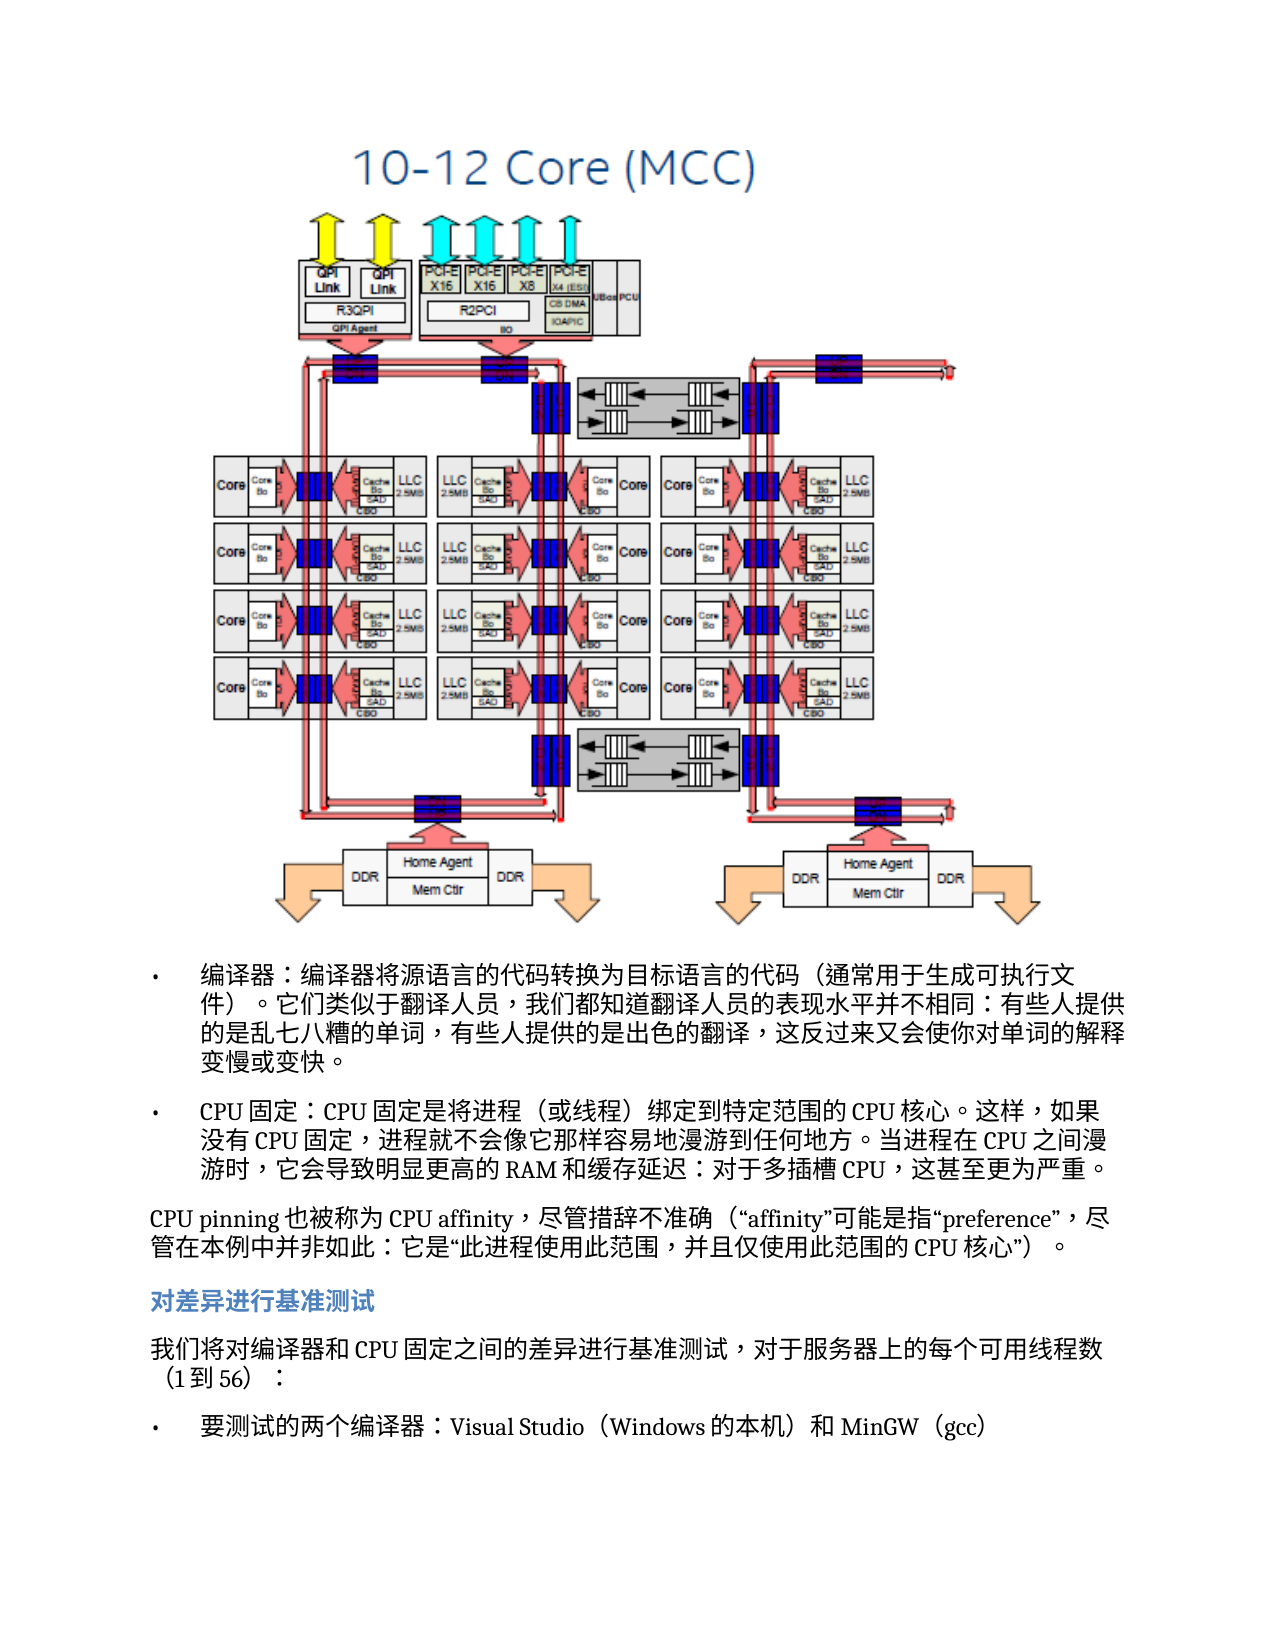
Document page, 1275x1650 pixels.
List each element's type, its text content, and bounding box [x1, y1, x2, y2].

list 编译器：编译器将源语言的代码转换为目标语言的代码（通常用于生成可执行文件）。它们类似于翻译人员，我们都知道翻译人员的表现水平并不相同：有些人提供的是乱七八糟的单词，有些人提供的是出色的翻译，这反过来又会使你对单词的解释变慢或变快。 [150, 962, 1125, 1077]
text 我们将对编译器和CPU固定之间的差异进行基准测试，对于服务器上的每个可用线程数（1到56）： [150, 1336, 1125, 1394]
list 要测试的两个编译器：Visual Studio（Windows的本机）和MinGW（gcc） [150, 1413, 1125, 1441]
text CPU pinning也被称为CPU affinity，尽管措辞不准确（“affinity”可能是指“preference”，尽管在本例中并非如此：它是“此进程使用此范围，并且仅使用此范围的CPU核心”）。 [150, 1205, 1125, 1263]
list CPU固定：CPU固定是将进程（或线程）绑定到特定范围的CPU核心。这样，如果没有CPU固定，进程就不会像它那样容易地漫游到任何地方。当进程在CPU之间漫游时，它会导致明显更高的RAM和缓存延迟：对于多插槽CPU，这甚至更为严重。 [150, 1098, 1125, 1184]
picture [168, 150, 1044, 944]
subtitle 对差异进行基准测试 [150, 1283, 1125, 1318]
